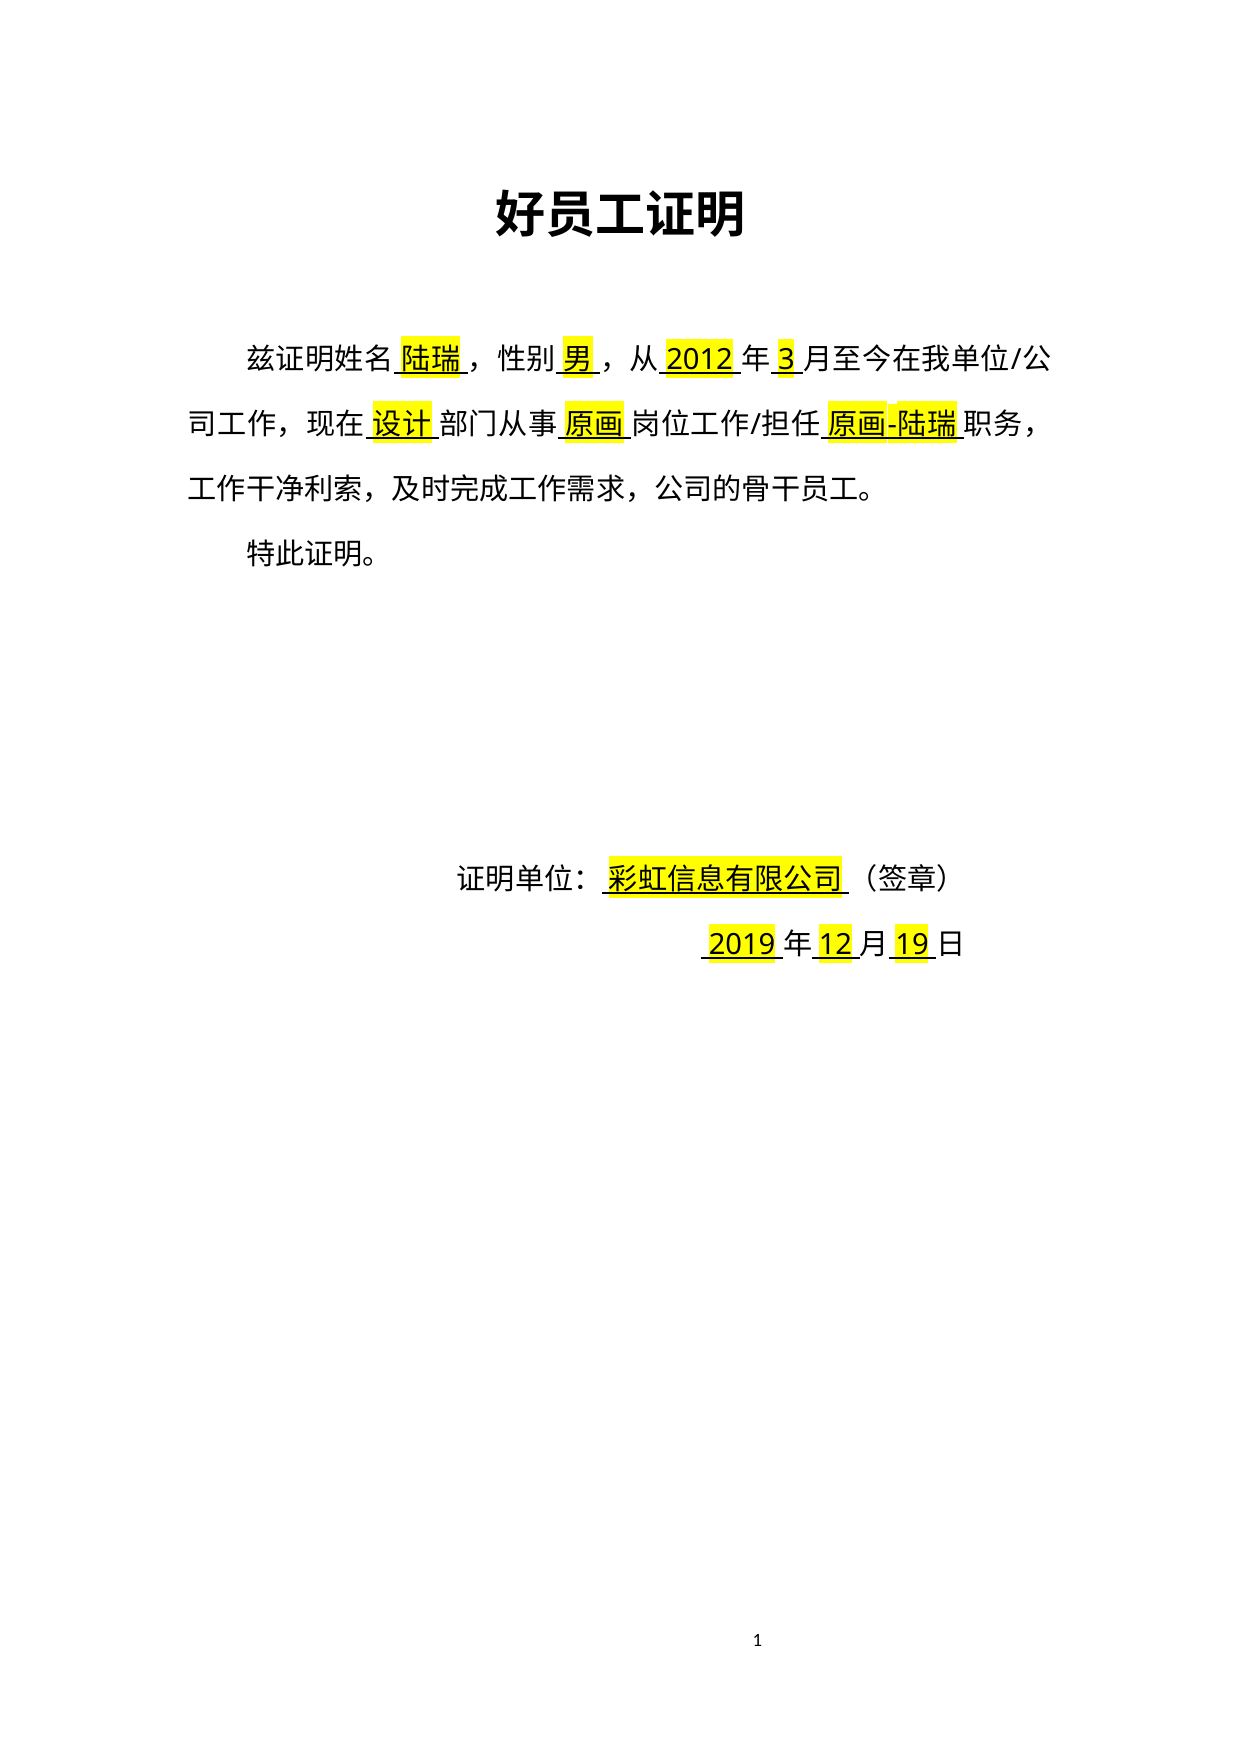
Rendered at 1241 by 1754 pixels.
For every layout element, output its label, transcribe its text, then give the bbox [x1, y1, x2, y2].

text 证明单位： 彩虹信息有限公司 （签章） [187, 844, 965, 909]
text 特此证明。 [187, 519, 1053, 584]
text 2019 年 12 月 19 日 [187, 909, 965, 974]
text 好员工证明 [187, 162, 1053, 259]
text 兹证明姓名 陆瑞 ，性别 男 ，从 2012 年 3 月至今在我单位/公司工作，现在 设计 部门从事 原画 岗位工作/担任 原画-陆瑞 职务，工作干净利索，及时完成工作需求，公司的骨干员工。 [187, 324, 1053, 519]
